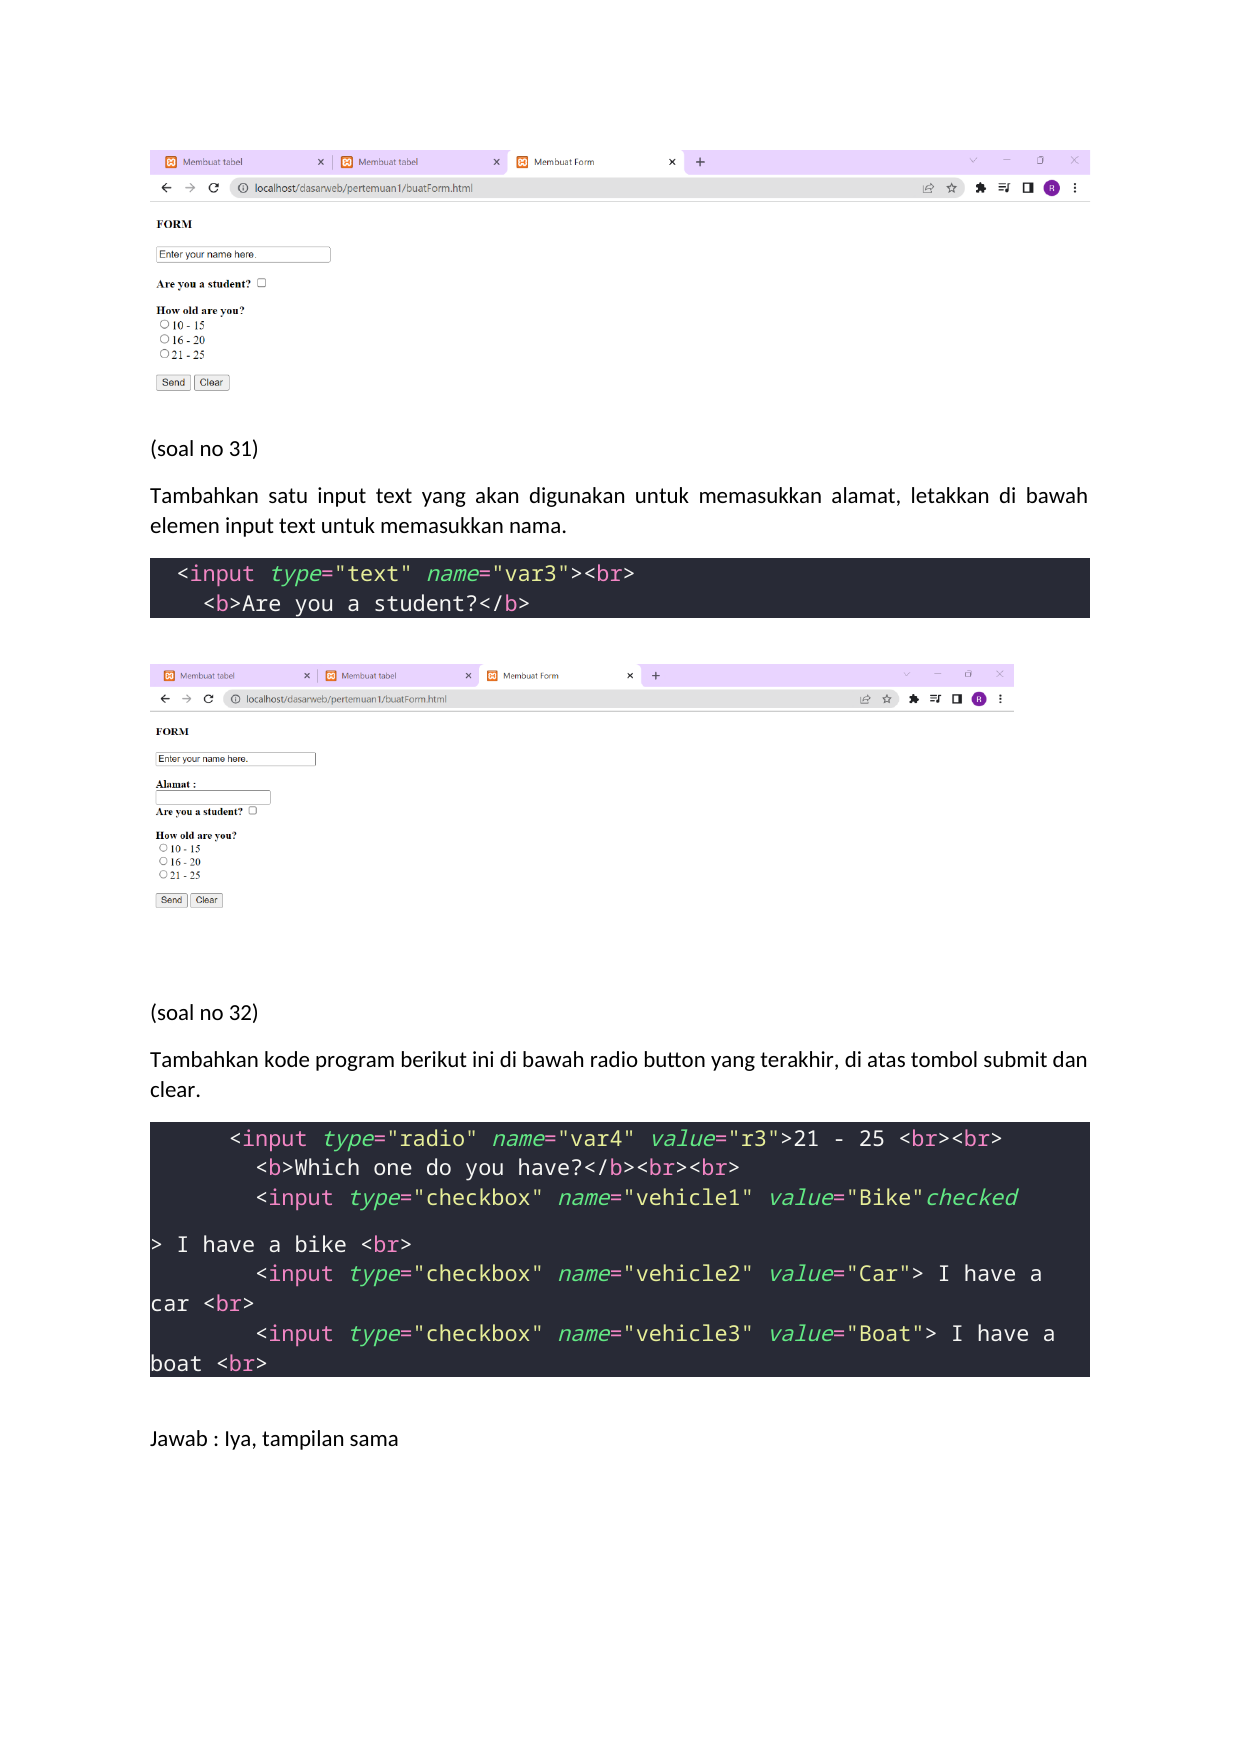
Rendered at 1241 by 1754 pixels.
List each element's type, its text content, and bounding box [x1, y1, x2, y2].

picture [150, 664, 1014, 933]
text <input type="text" name="var3"><br> [150, 558, 1090, 588]
text (soal no 31) [150, 434, 1090, 462]
text (soal no 32) [150, 998, 1090, 1027]
text Tambahkan kode program berikut ini di bawah radio button yang terakhir, di atas tombol submit dan clear. [150, 1045, 1090, 1104]
text <input type="checkbox" name="vehicle1" value="Bike"checked [150, 1182, 1090, 1212]
text Tambahkan satu input text yang akan digunakan untuk memasukkan alamat, letakkan di bawah elemen input text untuk memasukkan nama. [150, 481, 1090, 539]
picture [150, 150, 1091, 416]
text <input type="checkbox" name="vehicle3" value="Boat"> I have a boat <br> [150, 1318, 1090, 1377]
text Jawab : Iya, tampilan sama [150, 1424, 1090, 1452]
text <input type="radio" name="var4" value="r3">21 - 25 <br><br> [150, 1122, 1090, 1152]
text <input type="checkbox" name="vehicle2" value="Car"> I have a car <br> [150, 1258, 1090, 1318]
text <b>Which one do you have?</b><br><br> [150, 1152, 1090, 1182]
text > I have a bike <br> [150, 1228, 1090, 1258]
text <b>Are you a student?</b> [150, 588, 1090, 618]
